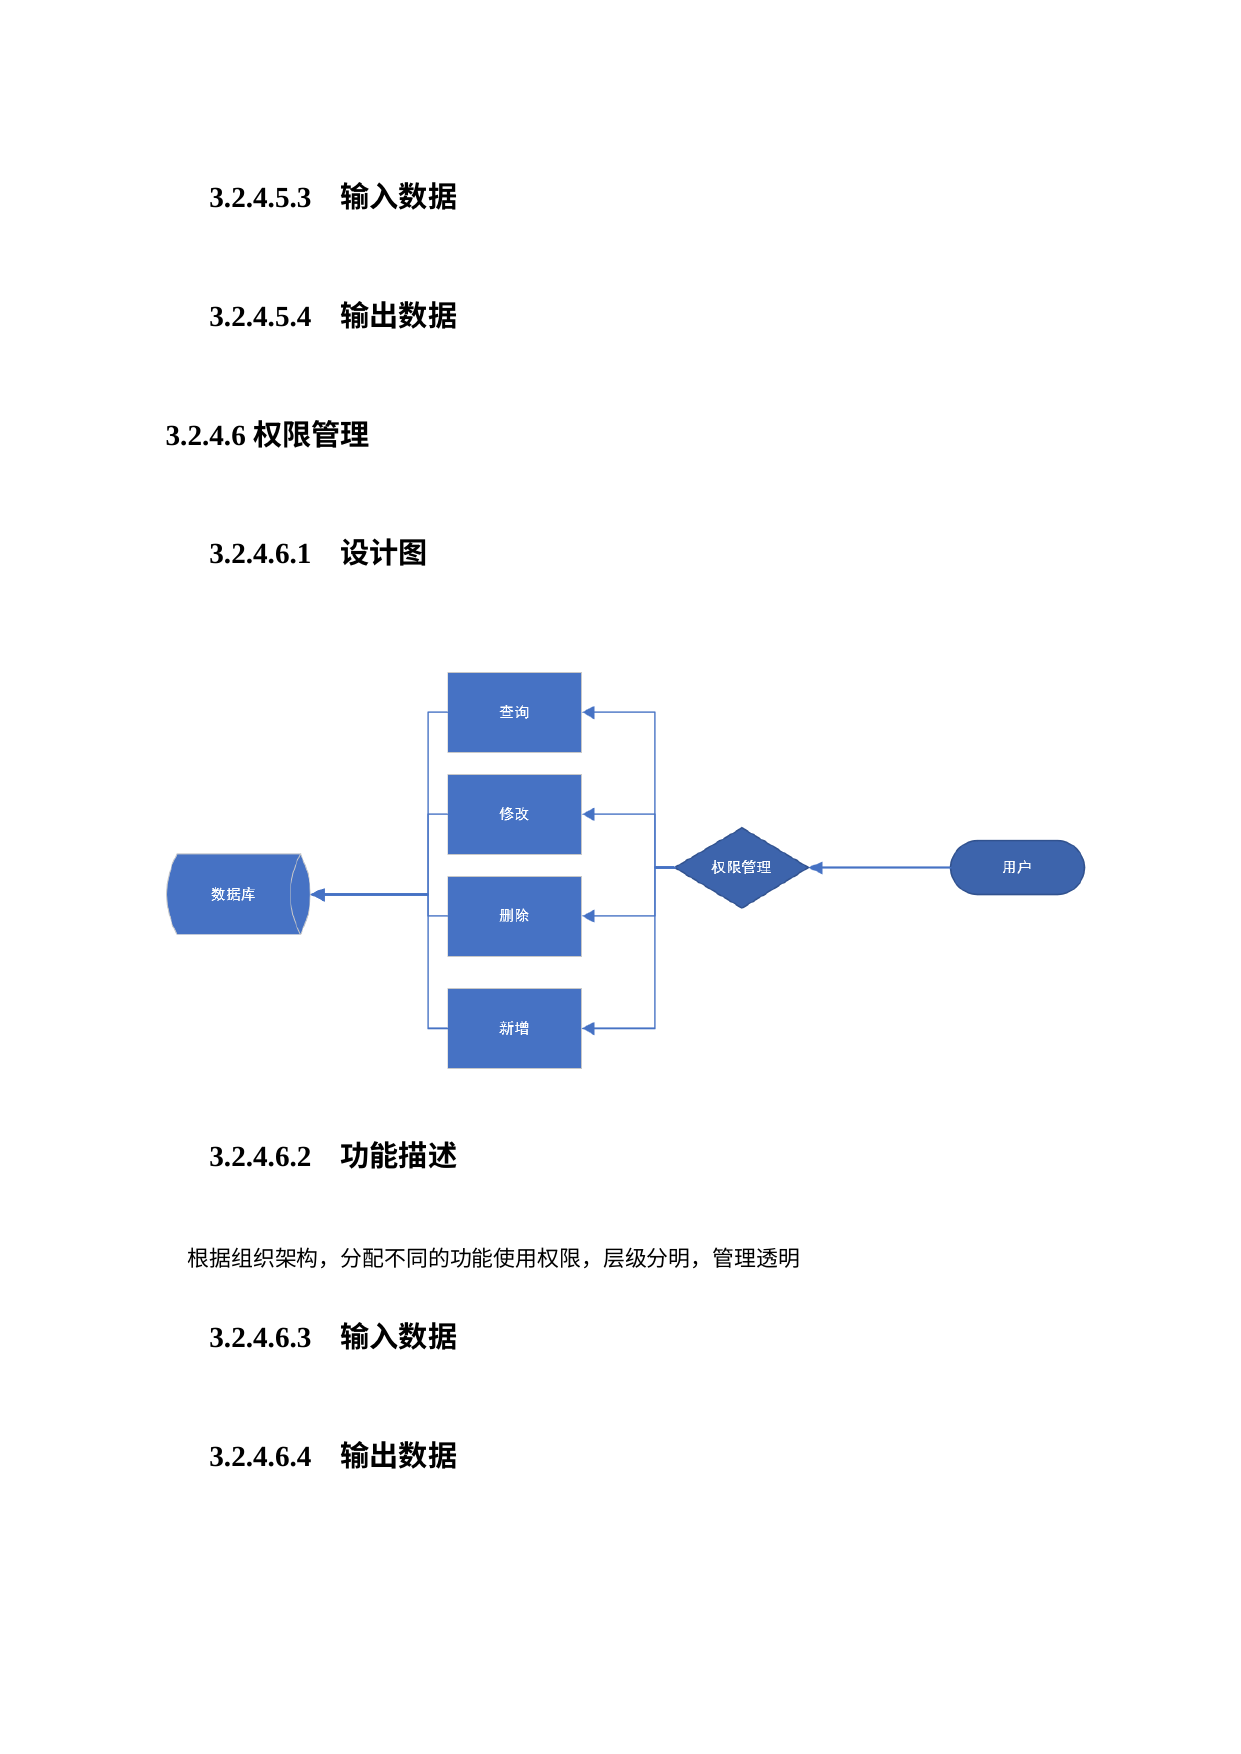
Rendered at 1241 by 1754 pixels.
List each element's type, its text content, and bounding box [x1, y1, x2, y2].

text 根据组织架构，分配不同的功能使用权限，层级分明，管理透明 [187, 1240, 1092, 1273]
subtitle 输入数据 [209, 162, 1092, 227]
subtitle 输入数据 [209, 1302, 1092, 1367]
subtitle 输出数据 [209, 281, 1092, 346]
subtitle 功能描述 [209, 1122, 1092, 1187]
picture [165, 637, 1093, 1086]
subtitle 权限管理 [165, 400, 1092, 465]
subtitle 设计图 [209, 518, 1092, 583]
subtitle 输出数据 [209, 1421, 1092, 1486]
